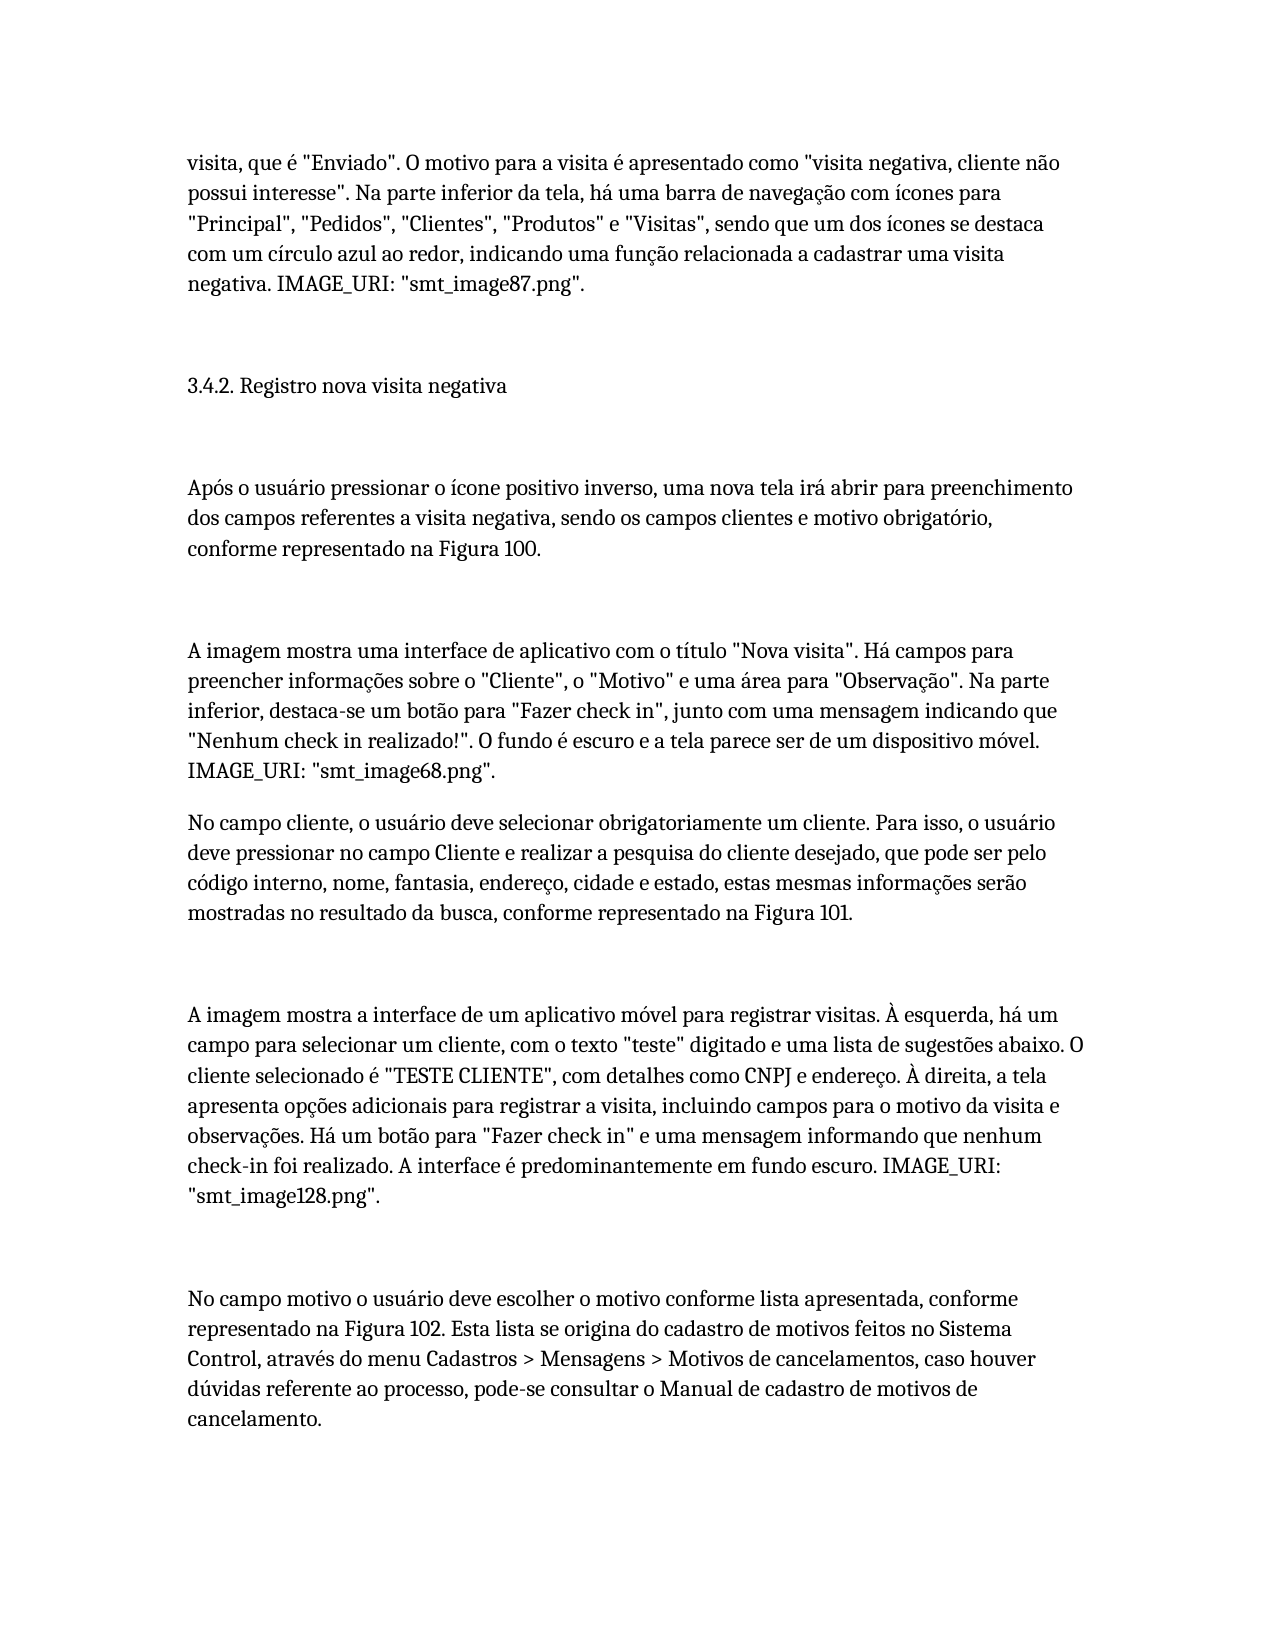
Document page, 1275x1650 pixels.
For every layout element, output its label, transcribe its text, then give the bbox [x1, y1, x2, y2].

text No campo cliente, o usuário deve selecionar obrigatoriamente um cliente. Para isso, o usuário deve pressionar no campo Cliente e realizar a pesquisa do cliente desejado, que pode ser pelo código interno, nome, fantasia, endereço, cidade e estado, estas mesmas informações serão mostradas no resultado da busca, conforme representado na Figura 101. [187, 809, 1087, 926]
text Após o usuário pressionar o ícone positivo inverso, uma nova tela irá abrir para preenchimento dos campos referentes a visita negativa, sendo os campos clientes e motivo obrigatório, conforme representado na Figura 100. [187, 475, 1087, 562]
text No campo motivo o usuário deve escolher o motivo conforme lista apresentada, conforme representado na Figura 102. Esta lista se origina do cadastro de motivos feitos no Sistema Control, através do menu Cadastros > Mensagens > Motivos de cancelamentos, caso houver dúvidas referente ao processo, pode-se consultar o Manual de cadastro de motivos de cancelamento. [187, 1285, 1087, 1433]
text A imagem mostra uma interface de aplicativo com o título "Nova visita". Há campos para preencher informações sobre o "Cliente", o "Motivo" e uma área para "Observação". Na parte inferior, destaca-se um botão para "Fazer check in", junto com uma mensagem indicando que "Nenhum check in realizado!". O fundo é escuro e a tela parece ser de um dispositivo móvel. IMAGE_URI: "smt_image68.png". [187, 637, 1087, 785]
text 3.4.2. Registro nova visita negativa [187, 373, 1087, 399]
text A imagem mostra a interface de um aplicativo móvel para registrar visitas. À esquerda, há um campo para selecionar um cliente, com o texto "teste" digitado e uma lista de sugestões abaixo. O cliente selecionado é "TESTE CLIENTE", com detalhes como CNPJ e endereço. À direita, a tela apresenta opções adicionais para registrar a visita, incluindo campos para o motivo da visita e observações. Há um botão para "Fazer check in" e uma mensagem informando que nenhum check-in foi realizado. A interface é predominantemente em fundo escuro. IMAGE_URI: "smt_image128.png". [187, 1002, 1087, 1210]
